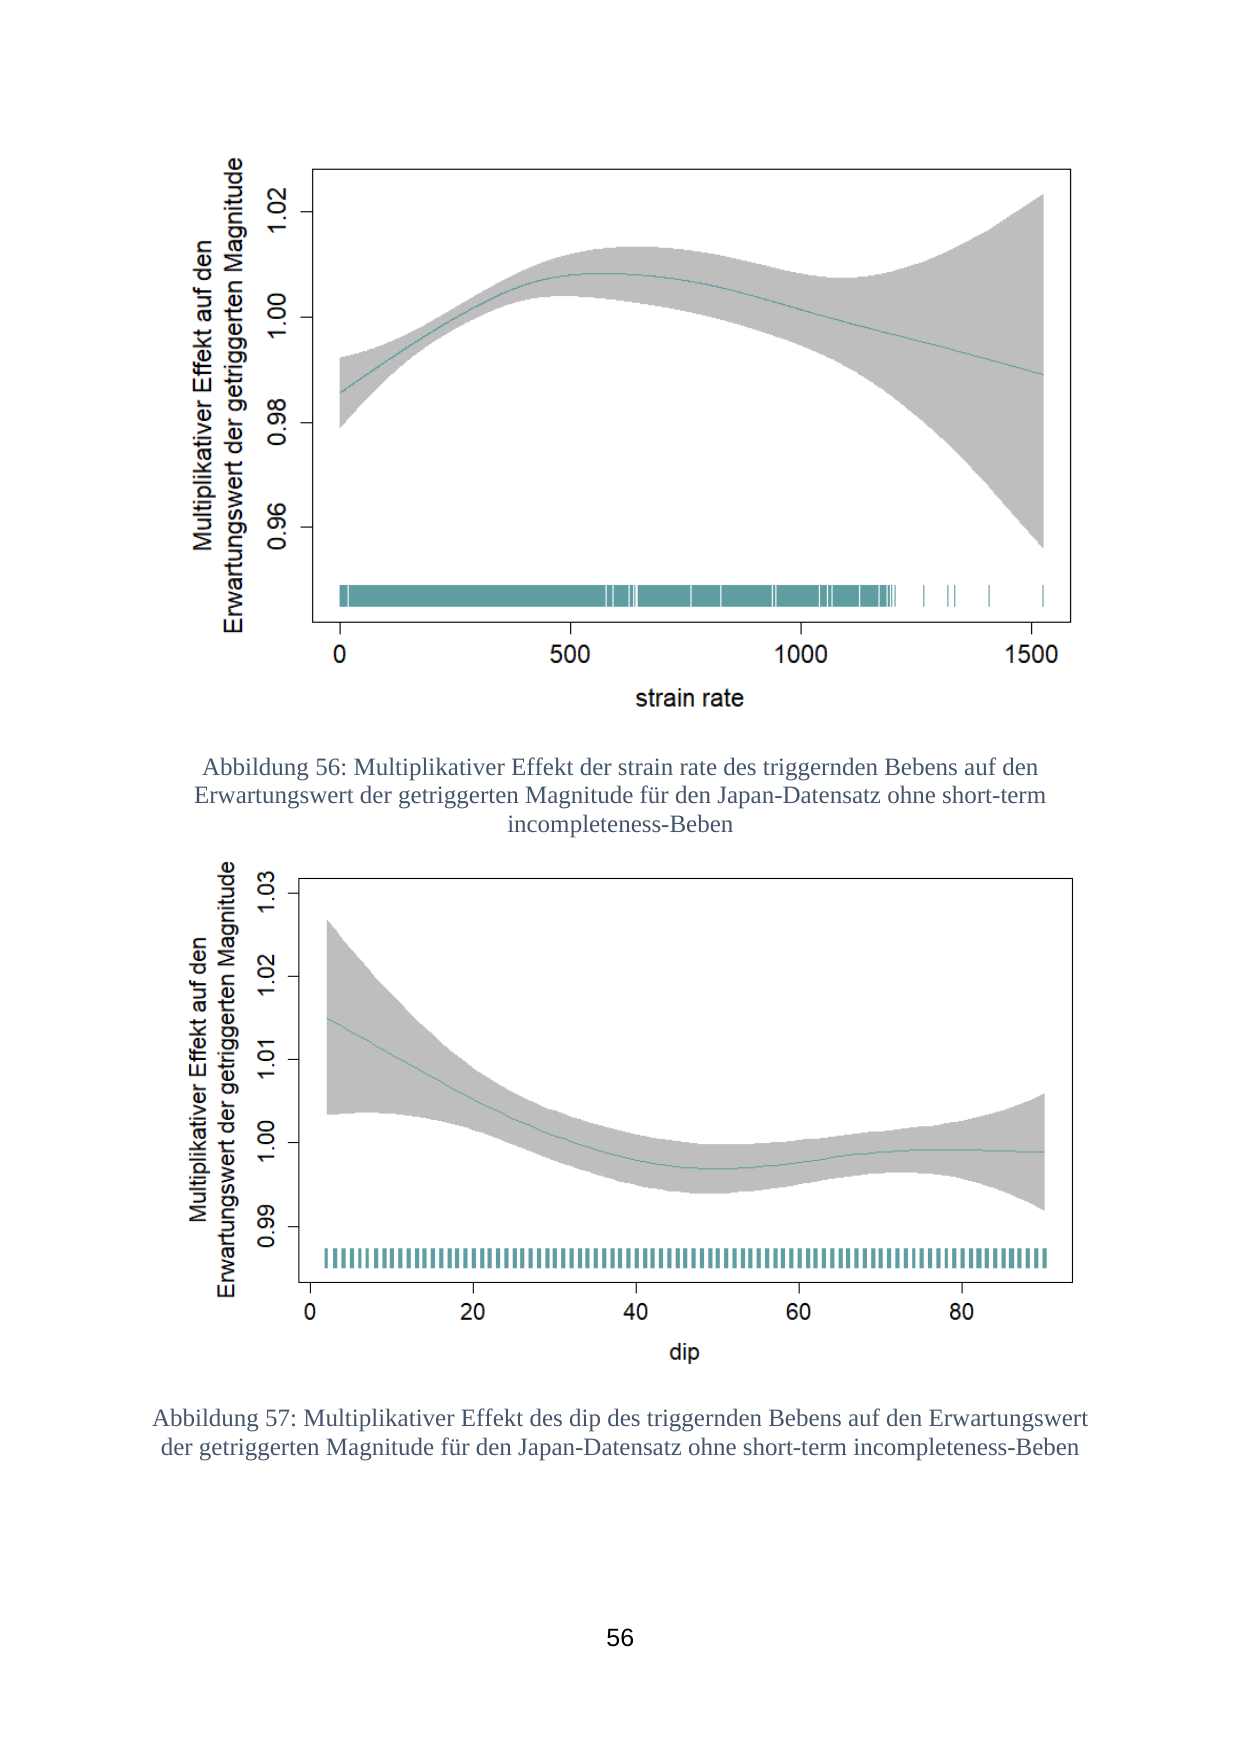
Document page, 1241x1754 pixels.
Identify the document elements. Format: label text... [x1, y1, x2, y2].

picture [147, 147, 1093, 733]
picture [147, 858, 1093, 1384]
text Abbildung 57: Multiplikativer Effekt des dip des triggernden Bebens auf den Erwartungswert der getriggerten Magnitude für den Japan-Datensatz ohne short-term incompleteness-Beben [148, 1403, 1093, 1460]
text Abbildung 56: Multiplikativer Effekt der strain rate des triggernden Bebens auf den Erwartungswert der getriggerten Magnitude für den Japan-Datensatz ohne short-term incompleteness-Beben [148, 752, 1093, 838]
